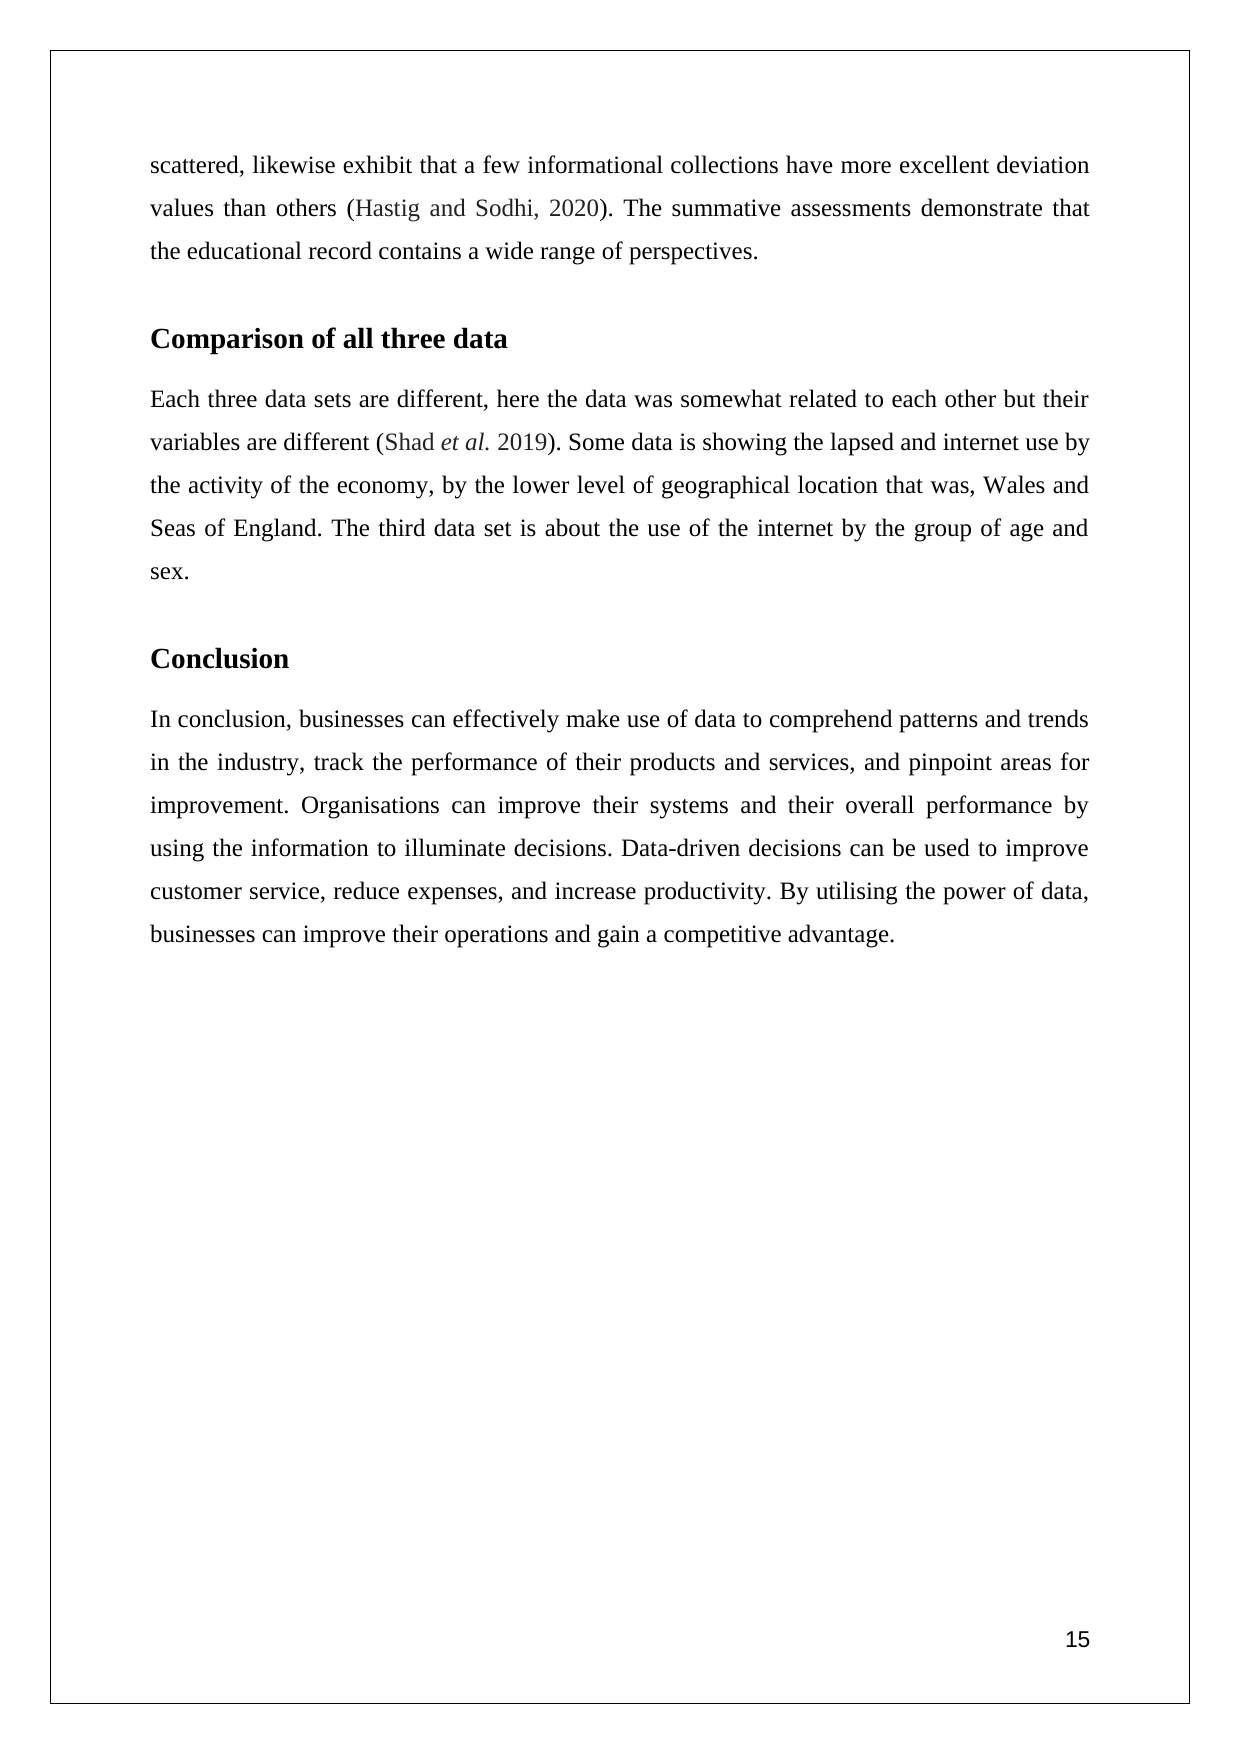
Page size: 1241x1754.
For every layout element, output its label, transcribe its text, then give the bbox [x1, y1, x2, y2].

text In conclusion, businesses can effectively make use of data to comprehend patterns and trends in the industry, track the performance of their products and services, and pinpoint areas for improvement. Organisations can improve their systems and their overall performance by using the information to illuminate decisions. Data-driven decisions can be used to improve customer service, reduce expenses, and increase productivity. By utilising the power of data, businesses can improve their operations and gain a competitive advantage. [150, 704, 1090, 948]
subtitle Conclusion [150, 641, 1090, 675]
subtitle Comparison of all three data [150, 321, 1090, 354]
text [150, 150, 1090, 265]
text Each three data sets are different, here the data was somewhat related to each other but their variables are different (Shad et al. 2019). Some data is showing the lapsed and internet use by the activity of the economy, by the lower level of geographical location that was, Wales and Seas of England. The third data set is about the use of the internet by the group of age and sex. [150, 384, 1090, 585]
